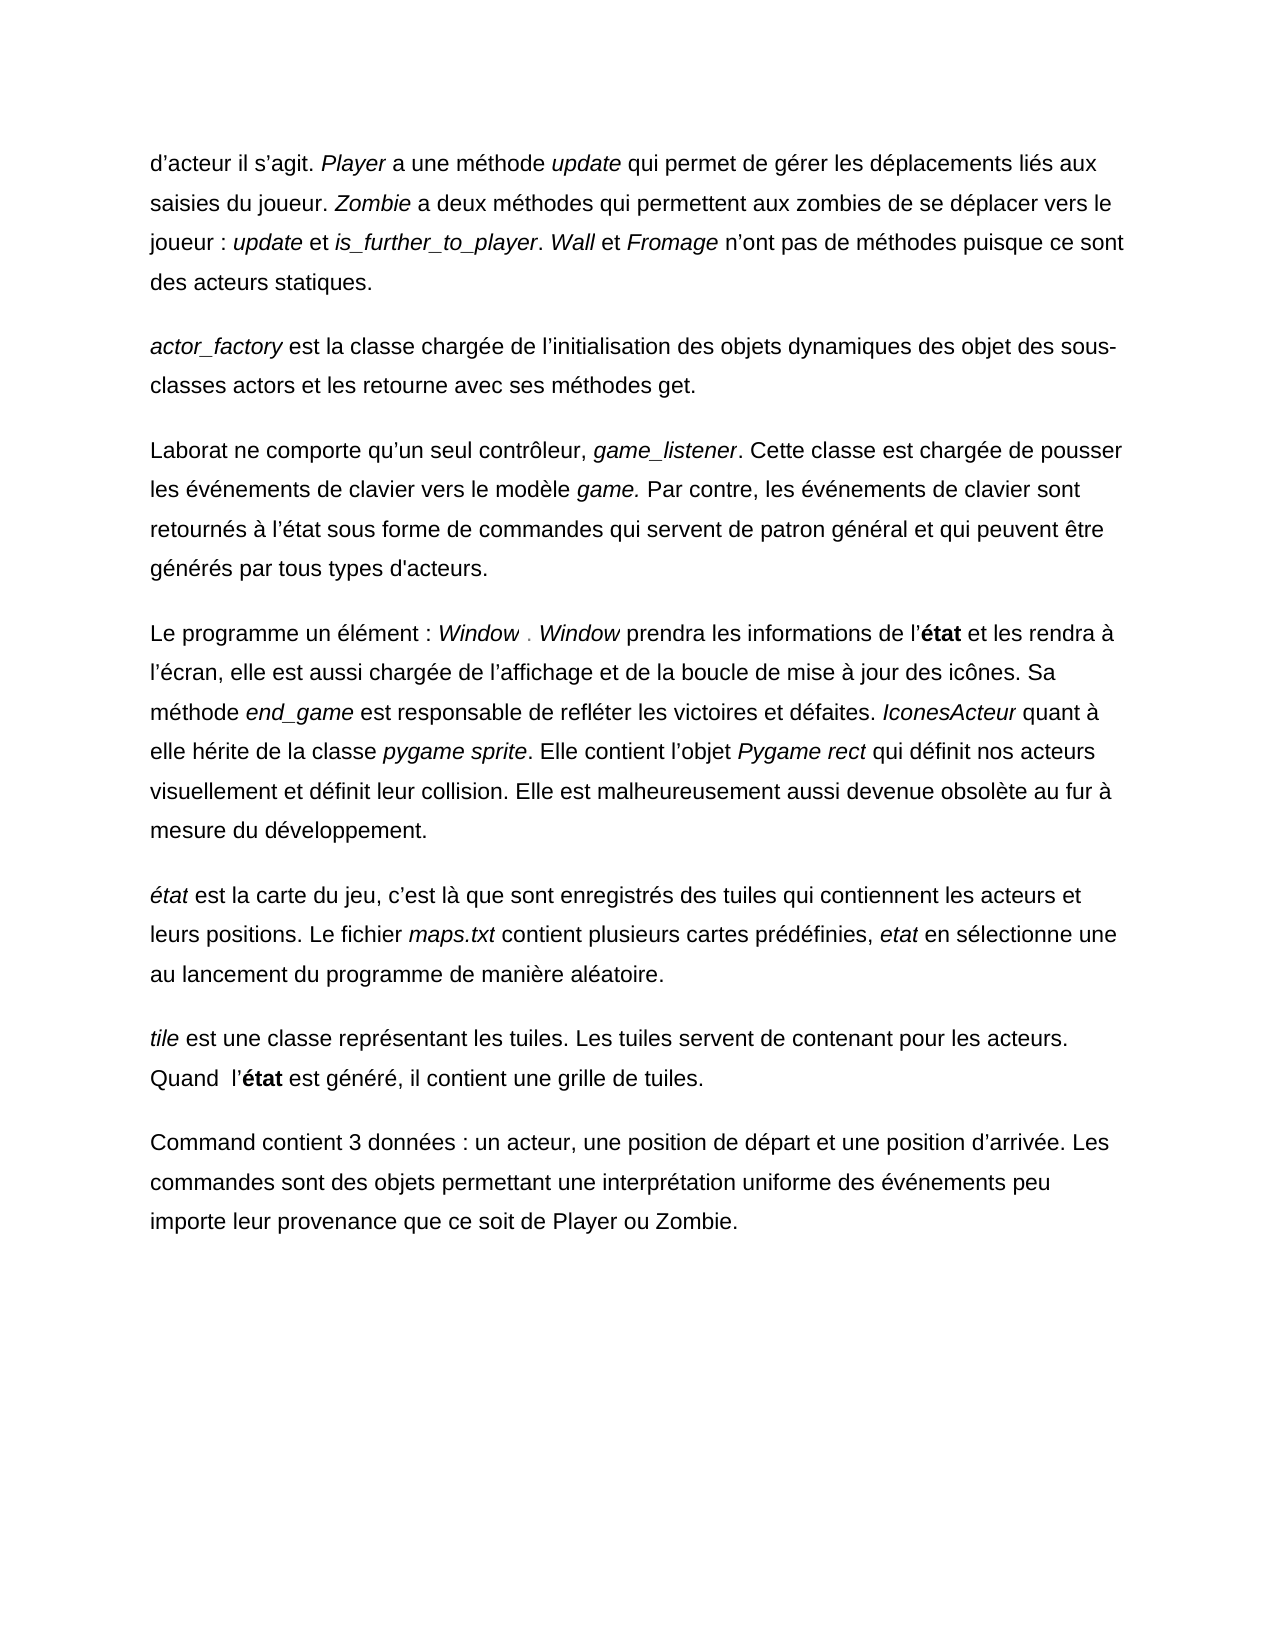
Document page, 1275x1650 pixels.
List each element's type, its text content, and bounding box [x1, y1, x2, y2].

text actor_factory est la classe chargée de l’initialisation des objets dynamiques des objet des sous-classes actors et les retourne avec ses méthodes get. [150, 333, 1125, 399]
text Command contient 3 données : un acteur, une position de départ et une position d’arrivée. Les commandes sont des objets permettant une interprétation uniforme des événements peu importe leur provenance que ce soit de Player ou Zombie. [150, 1129, 1125, 1234]
text Laborat ne comporte qu’un seul contrôleur, game_listener. Cette classe est chargée de pousser les événements de clavier vers le modèle game. Par contre, les événements de clavier sont retournés à l’état sous forme de commandes qui servent de patron général et qui peuvent être générés par tous types d'acteurs. [150, 437, 1125, 582]
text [150, 150, 1125, 295]
text Le programme un élément : Window . Window prendra les informations de l’état et les rendra à l’écran, elle est aussi chargée de l’affichage et de la boucle de mise à jour des icônes. Sa méthode end_game est responsable de refléter les victoires et défaites. IconesActeur quant à elle hérite de la classe pygame sprite. Elle contient l’objet Pygame rect qui définit nos acteurs visuellement et définit leur collision. Elle est malheureusement aussi devenue obsolète au fur à mesure du développement. [150, 620, 1125, 843]
text état est la carte du jeu, c’est là que sont enregistrés des tuiles qui contiennent les acteurs et leurs positions. Le fichier maps.txt contient plusieurs cartes prédéfinies, etat en sélectionne une au lancement du programme de manière aléatoire. [150, 882, 1125, 987]
text tile est une classe représentant les tuiles. Les tuiles servent de contenant pour les acteurs. Quand l’état est généré, il contient une grille de tuiles. [150, 1025, 1125, 1091]
